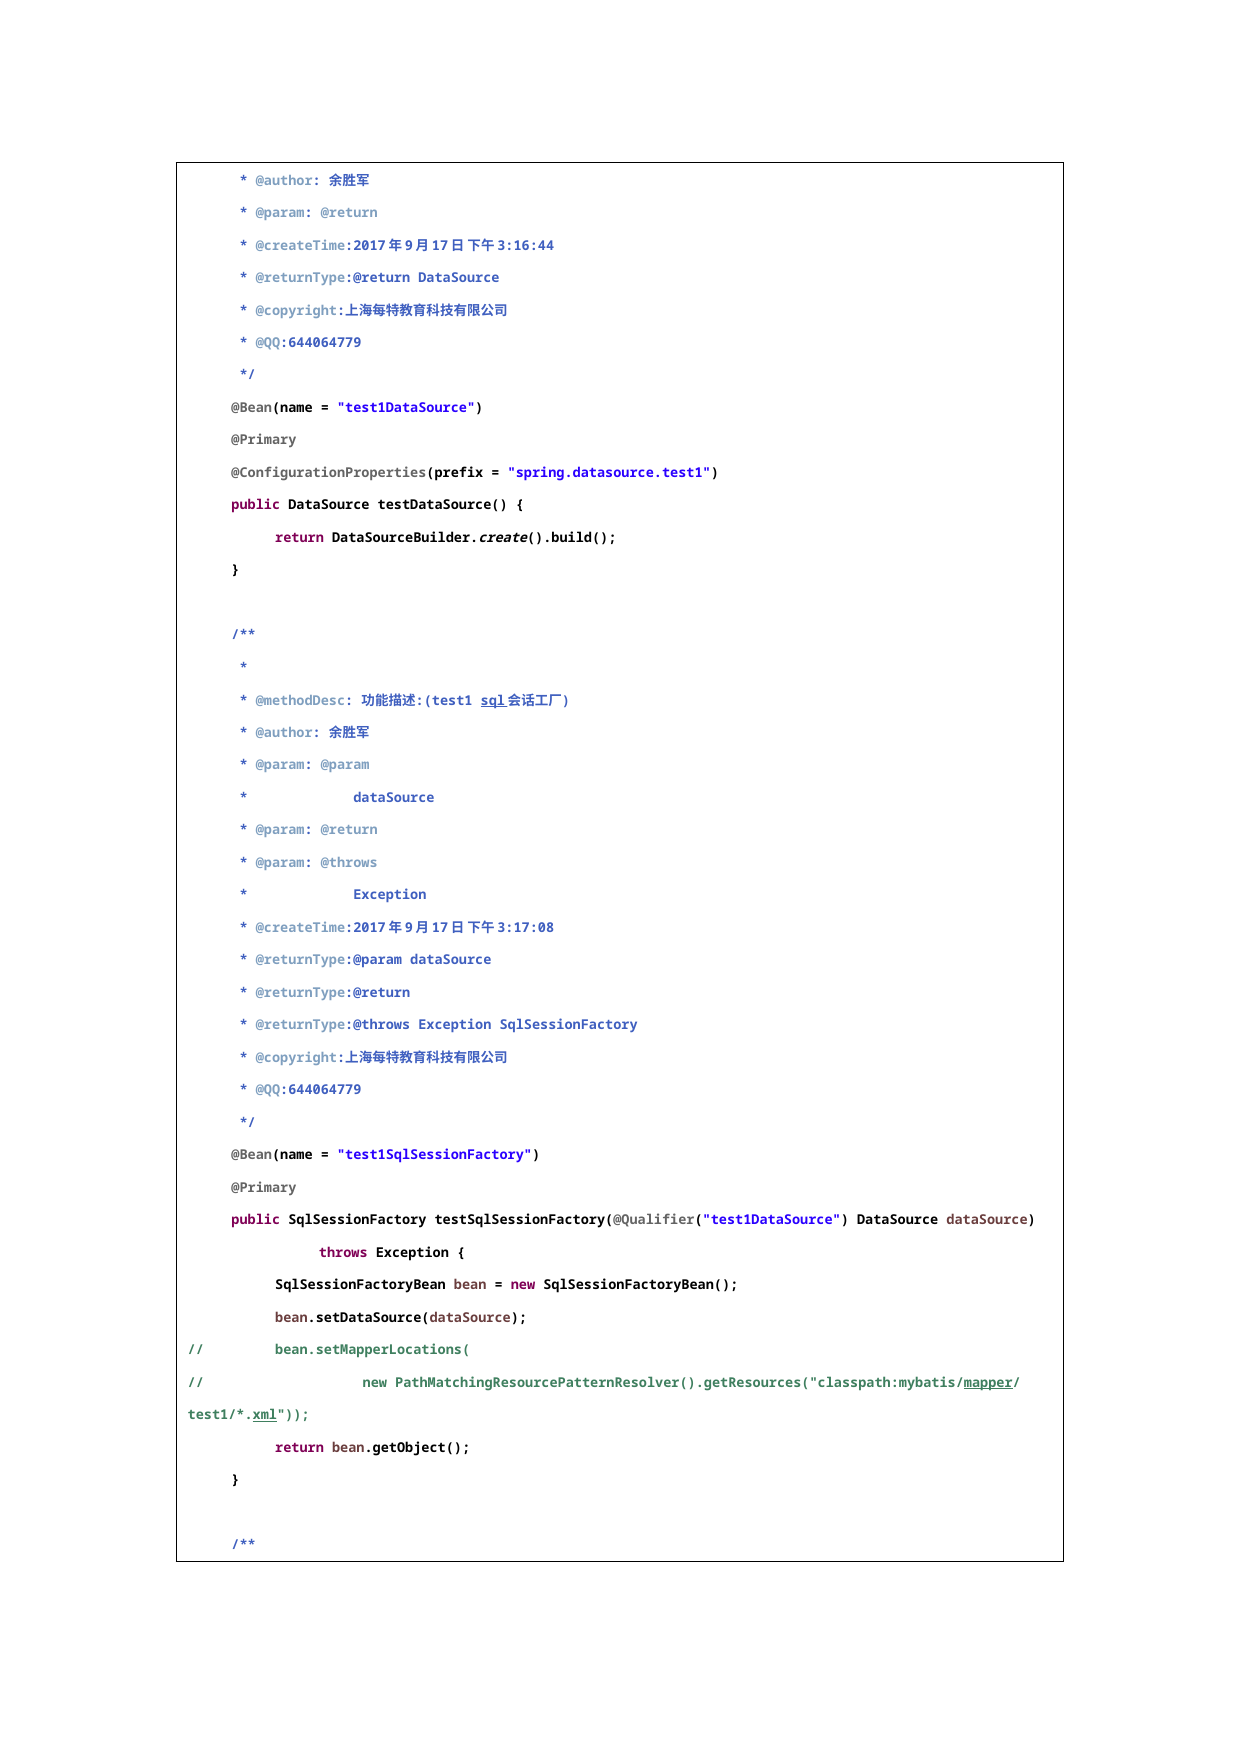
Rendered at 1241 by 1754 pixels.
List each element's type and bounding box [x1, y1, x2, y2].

table_header [177, 163, 1063, 1561]
